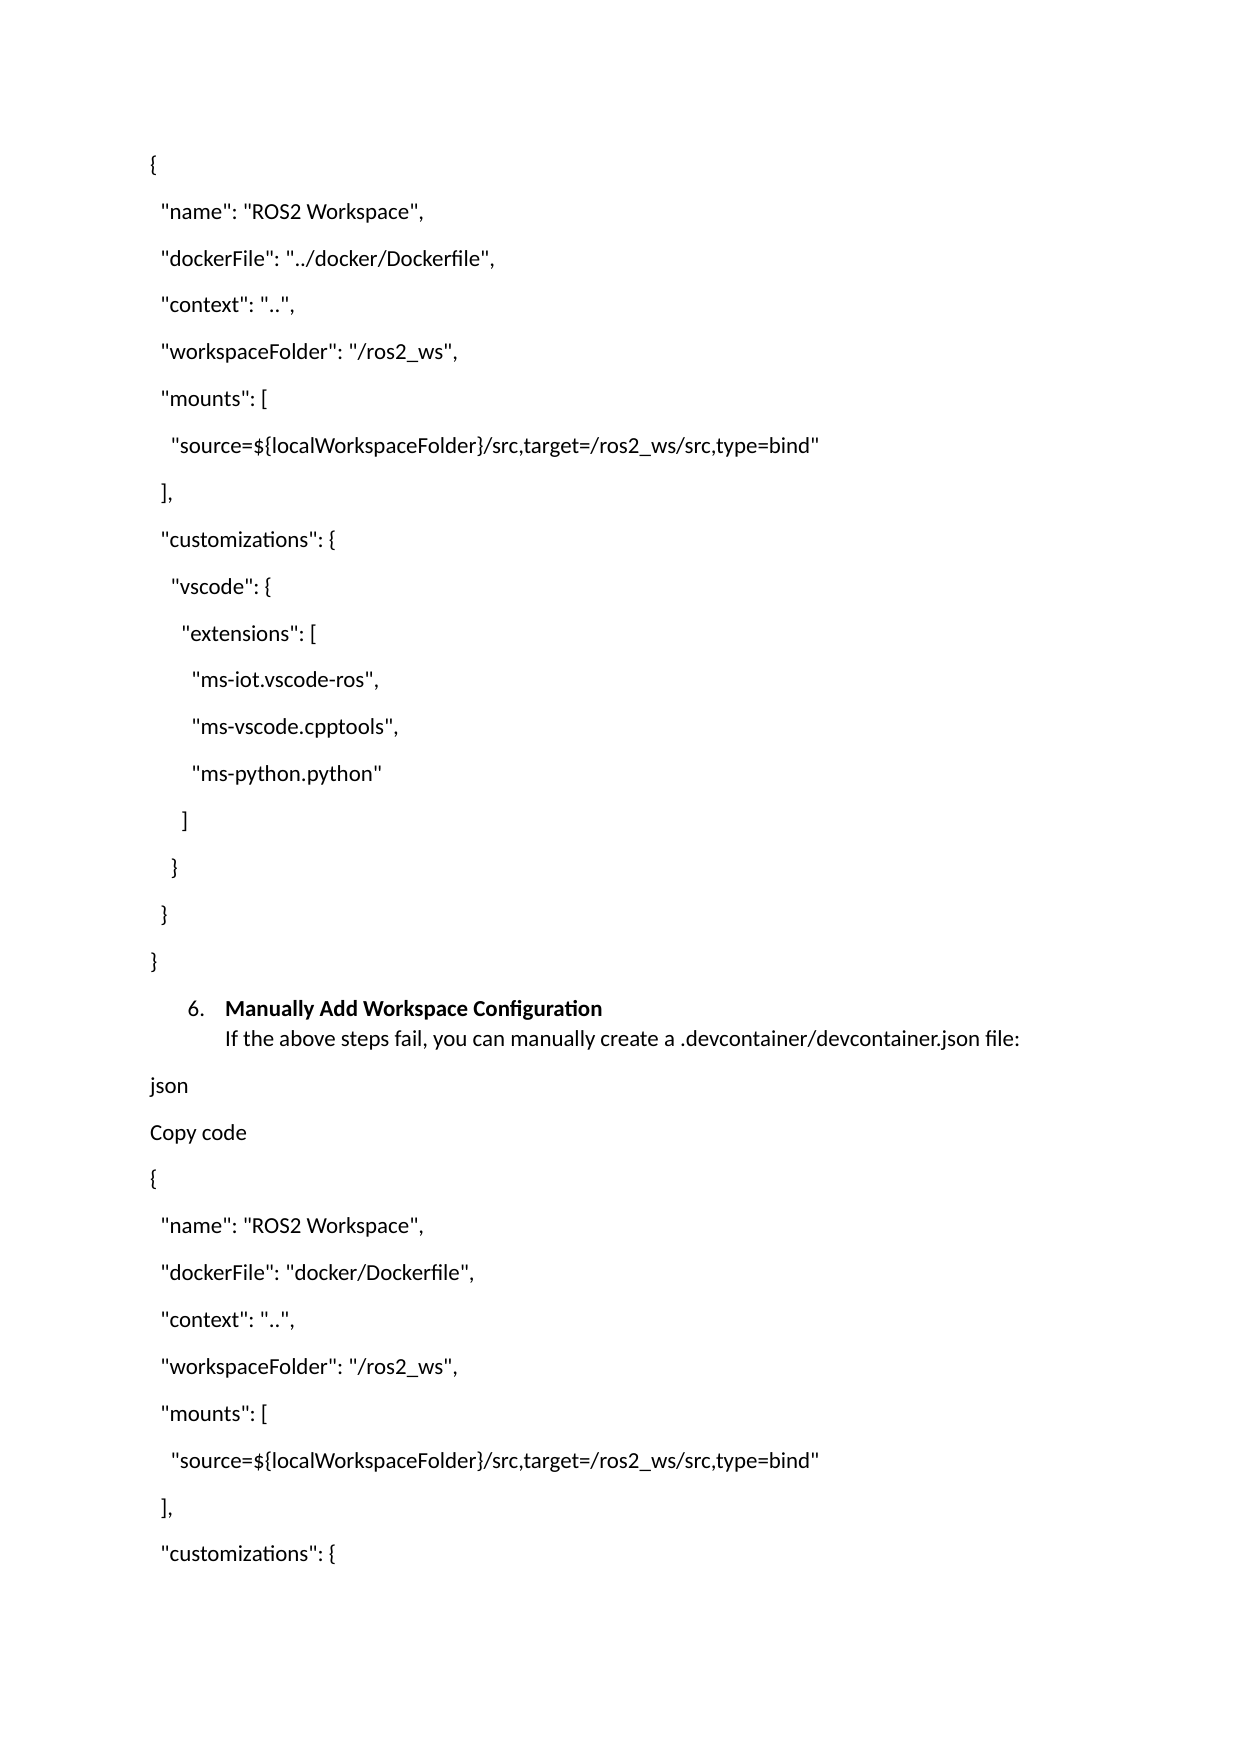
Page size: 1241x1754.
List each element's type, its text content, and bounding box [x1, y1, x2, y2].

text "name": "ROS2 Workspace", [150, 1211, 1090, 1239]
text ] [150, 806, 1090, 834]
text ], [150, 478, 1090, 506]
text "context": "..", [150, 291, 1090, 319]
text "customizations": { [150, 1539, 1090, 1568]
text "ms-python.python" [150, 759, 1090, 787]
text "name": "ROS2 Workspace", [150, 197, 1090, 225]
text ], [150, 1493, 1090, 1521]
text "dockerFile": "docker/Dockerfile", [150, 1258, 1090, 1286]
text "vscode": { [150, 572, 1090, 600]
text "workspaceFolder": "/ros2_ws", [150, 1352, 1090, 1380]
text "dockerFile": "../docker/Dockerfile", [150, 244, 1090, 272]
text { [150, 150, 1090, 178]
text } [150, 900, 1090, 928]
text "mounts": [ [150, 1399, 1090, 1427]
text { [150, 1164, 1090, 1193]
text "source=${localWorkspaceFolder}/src,target=/ros2_ws/src,type=bind" [150, 1446, 1090, 1474]
text "ms-iot.vscode-ros", [150, 666, 1090, 694]
text "ms-vscode.cpptools", [150, 712, 1090, 741]
text } [150, 947, 1090, 975]
text "context": "..", [150, 1305, 1090, 1333]
list Manually Add Workspace Configuration If the above steps fail, you can manually create a .devcontainer/devcontainer.json file: [187, 994, 1090, 1052]
text json [150, 1071, 1090, 1099]
text "extensions": [ [150, 619, 1090, 647]
text "customizations": { [150, 525, 1090, 553]
text "workspaceFolder": "/ros2_ws", [150, 337, 1090, 366]
text "source=${localWorkspaceFolder}/src,target=/ros2_ws/src,type=bind" [150, 431, 1090, 459]
text "mounts": [ [150, 384, 1090, 412]
text } [150, 853, 1090, 881]
text Copy code [150, 1118, 1090, 1146]
